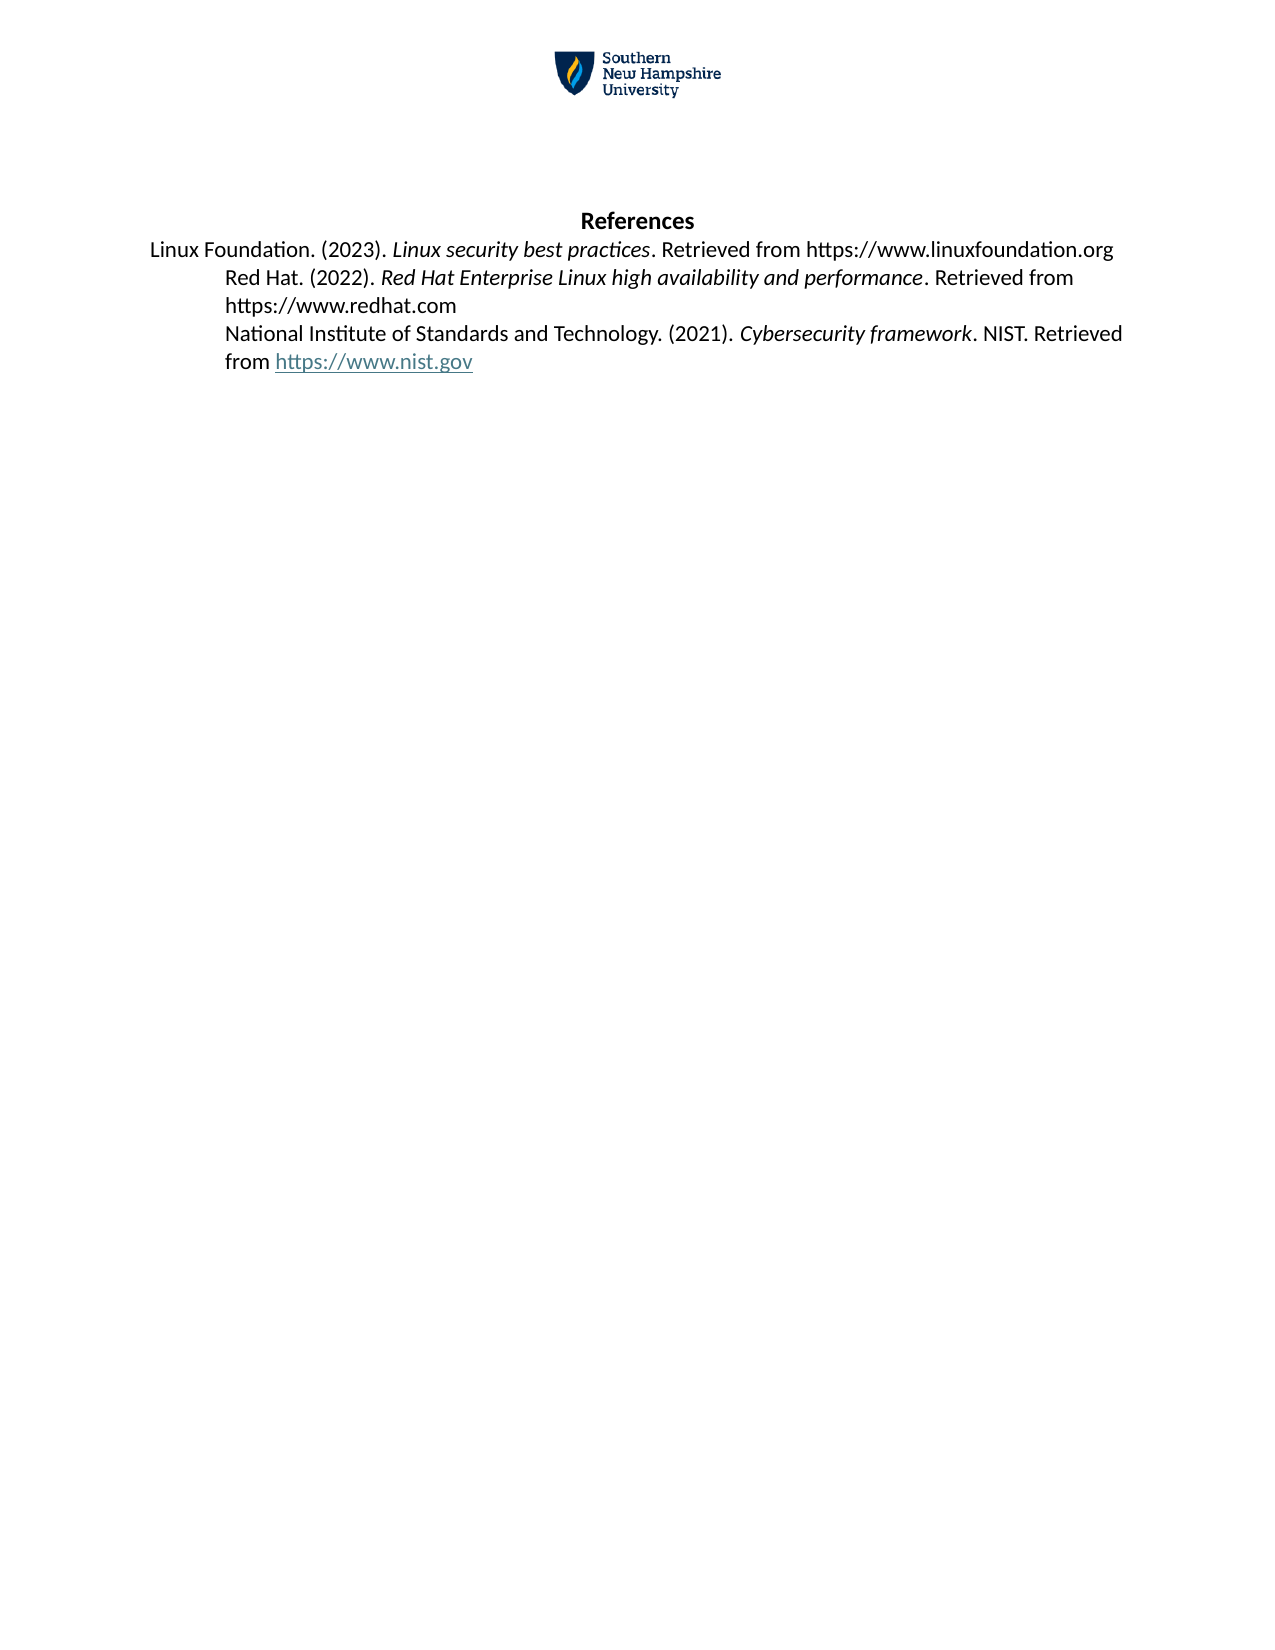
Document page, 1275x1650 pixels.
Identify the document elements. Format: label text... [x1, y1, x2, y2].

picture [546, 34, 729, 113]
text Linux Foundation. (2023). Linux security best practices. Retrieved from https://www.linuxfoundation.org Red Hat. (2022). Red Hat Enterprise Linux high availability and performance. Retrieved from https://www.redhat.com National Institute of Standards and Technology. (2021). Cybersecurity framework. NIST. Retrieved from https://www.nist.gov [150, 235, 1125, 376]
subtitle References [150, 205, 1125, 235]
